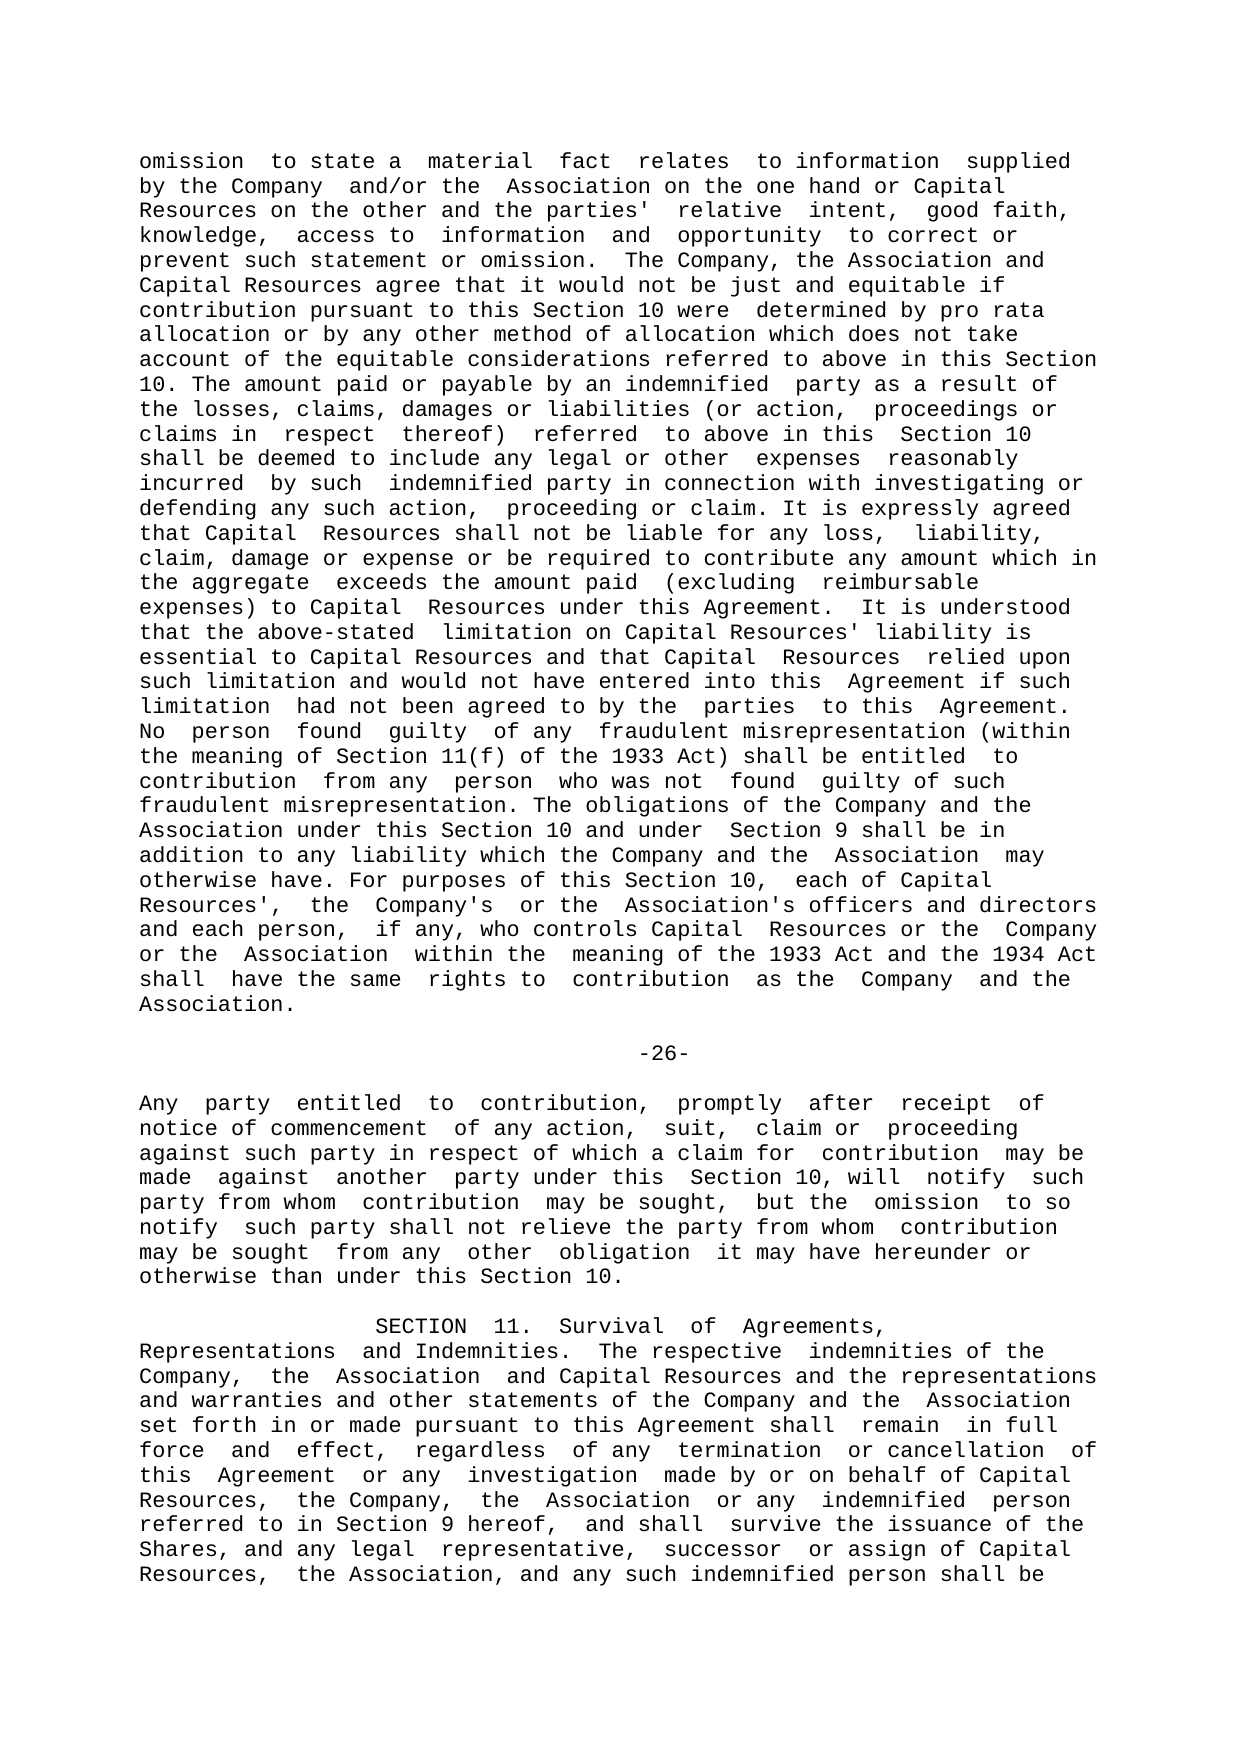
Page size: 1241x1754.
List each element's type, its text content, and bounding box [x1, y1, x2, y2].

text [139, 1315, 1101, 1588]
text Any party entitled to contribution, promptly after receipt of notice of commencement of any action, suit, claim or proceeding against such party in respect of which a claim for contribution may be made against another party under this Section 10, will notify such party from whom contribution may be sought, but the omission to so notify such party shall not relieve the party from whom contribution may be sought from any other obligation it may have hereunder or otherwise than under this Section 10. [139, 1092, 1101, 1290]
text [139, 150, 1101, 1018]
text -26- [139, 1042, 1101, 1067]
